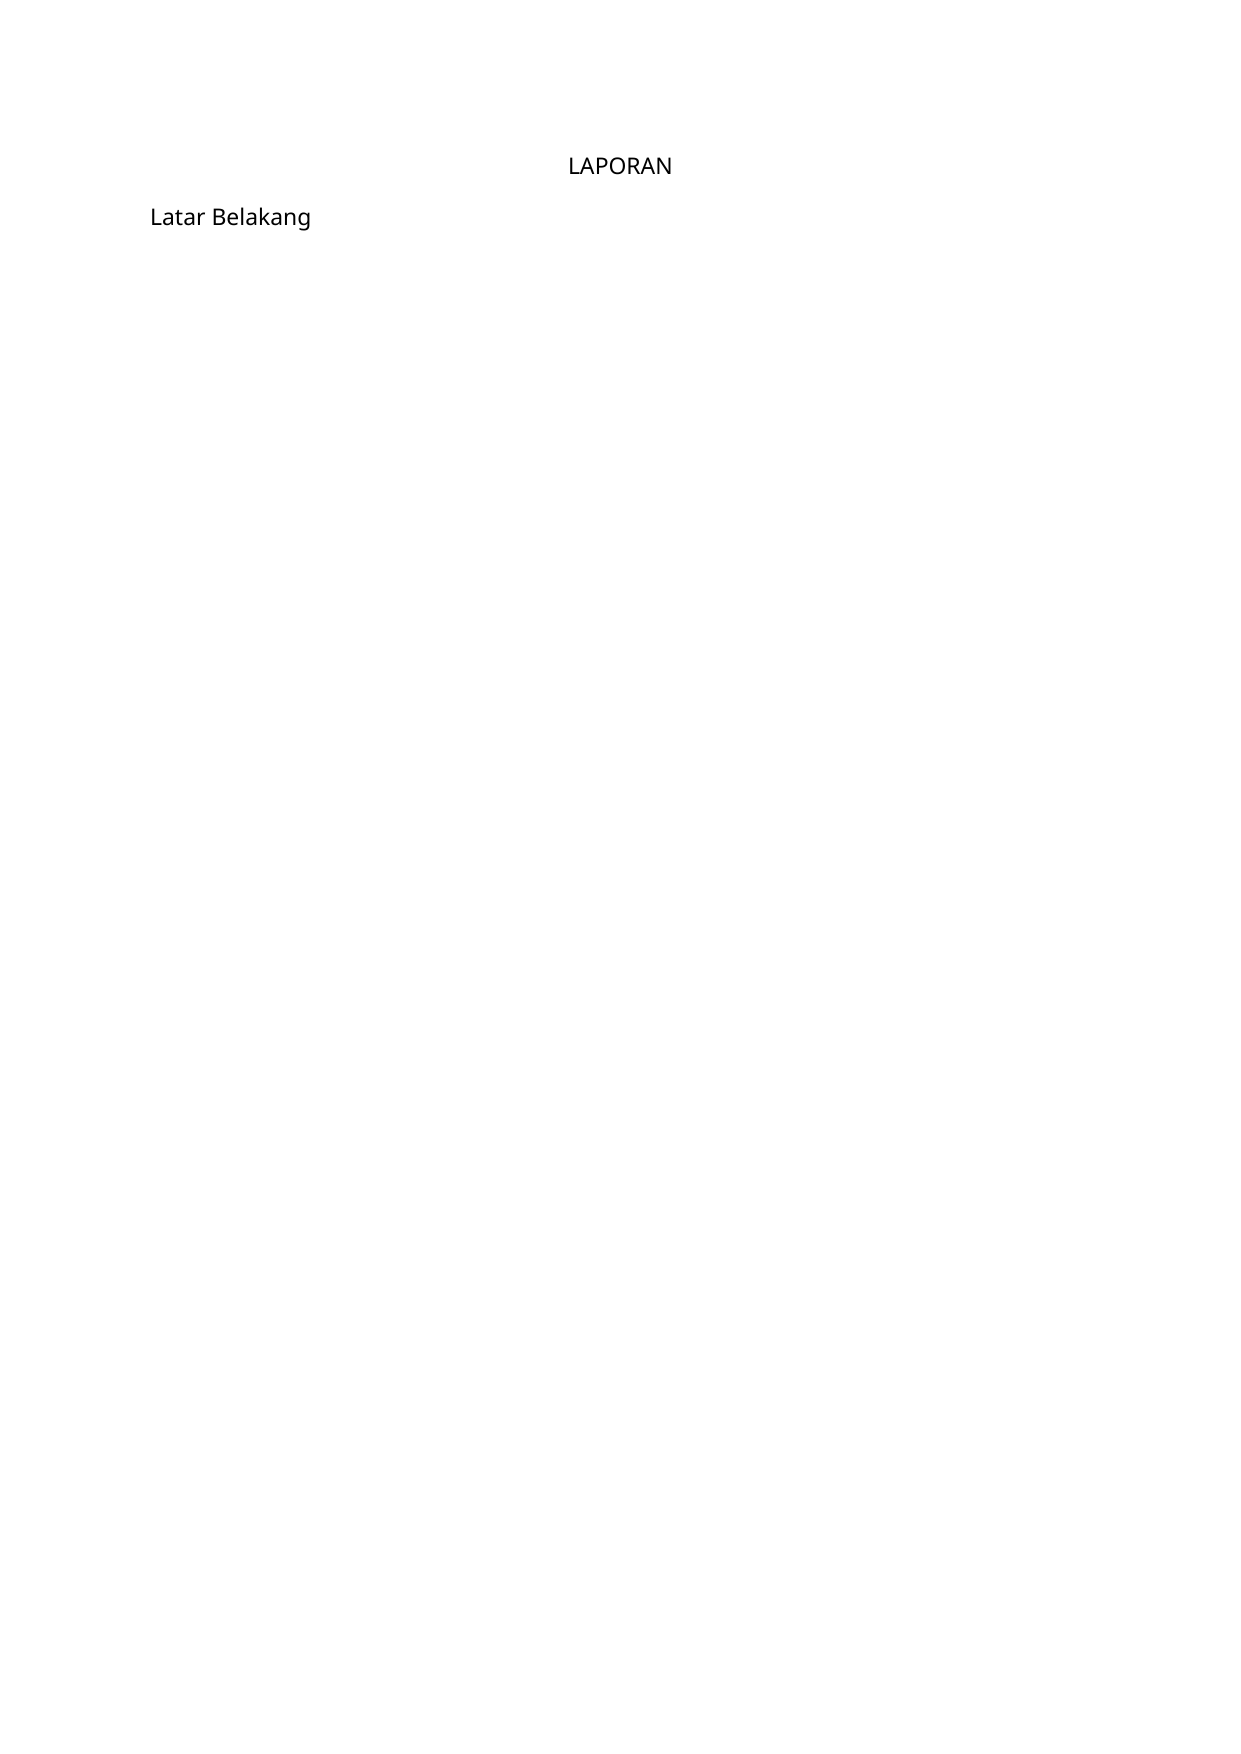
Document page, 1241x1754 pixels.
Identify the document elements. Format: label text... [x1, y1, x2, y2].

text Latar Belakang [150, 200, 1090, 232]
text LAPORAN [150, 150, 1090, 181]
